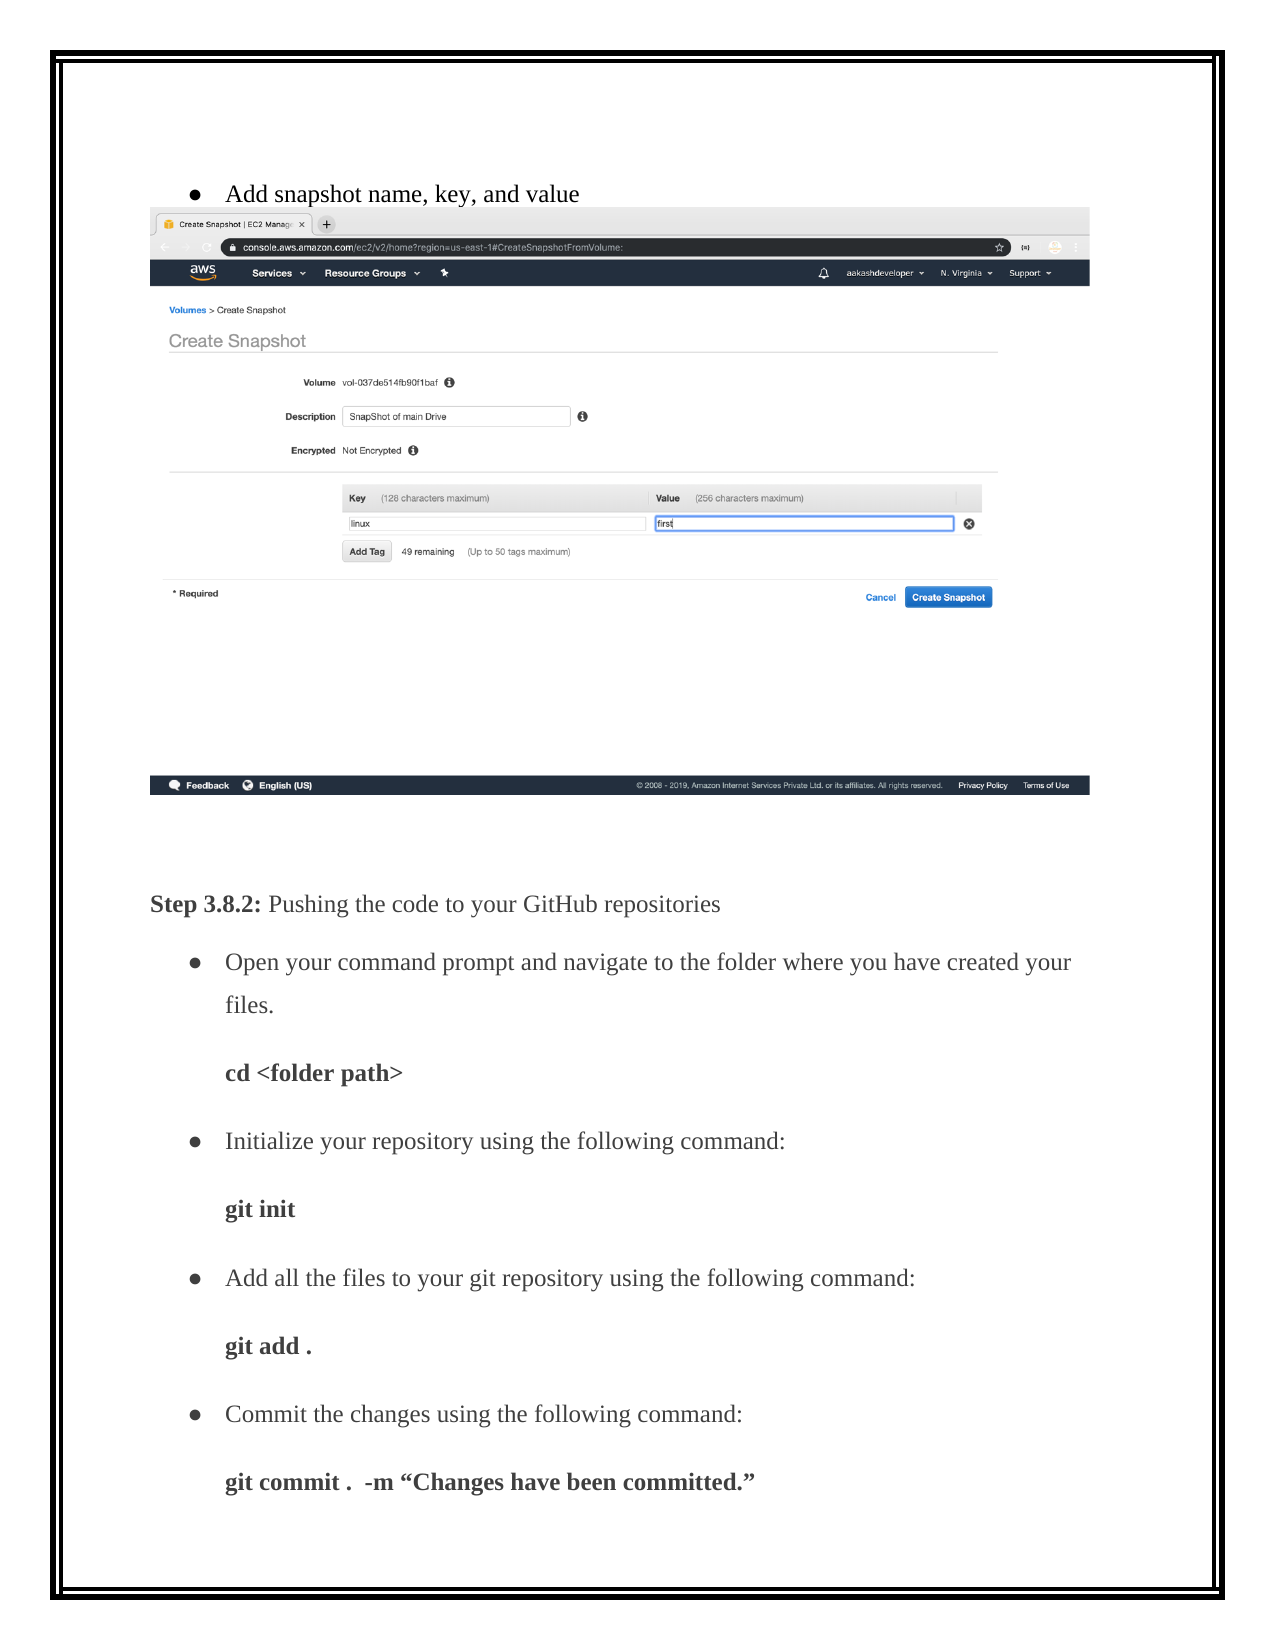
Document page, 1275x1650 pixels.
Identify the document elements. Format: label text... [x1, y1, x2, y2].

text cd <folder path> [150, 1058, 1125, 1087]
list Add all the files to your git repository using the following command: [187, 1263, 1125, 1291]
text git add . [150, 1331, 1125, 1359]
list Commit the changes using the following command: [187, 1399, 1125, 1428]
text Step 3.8.2: Pushing the code to your GitHub repositories [150, 889, 1125, 918]
list Initialize your repository using the following command: [187, 1126, 1125, 1155]
list Open your command prompt and navigate to the folder where you have created your files. [187, 947, 1125, 1019]
list Add snapshot name, key, and value [187, 179, 1125, 207]
text git init [225, 1194, 1125, 1223]
text git commit . -m “Changes have been committed.” [225, 1467, 1125, 1496]
picture [150, 207, 1090, 795]
